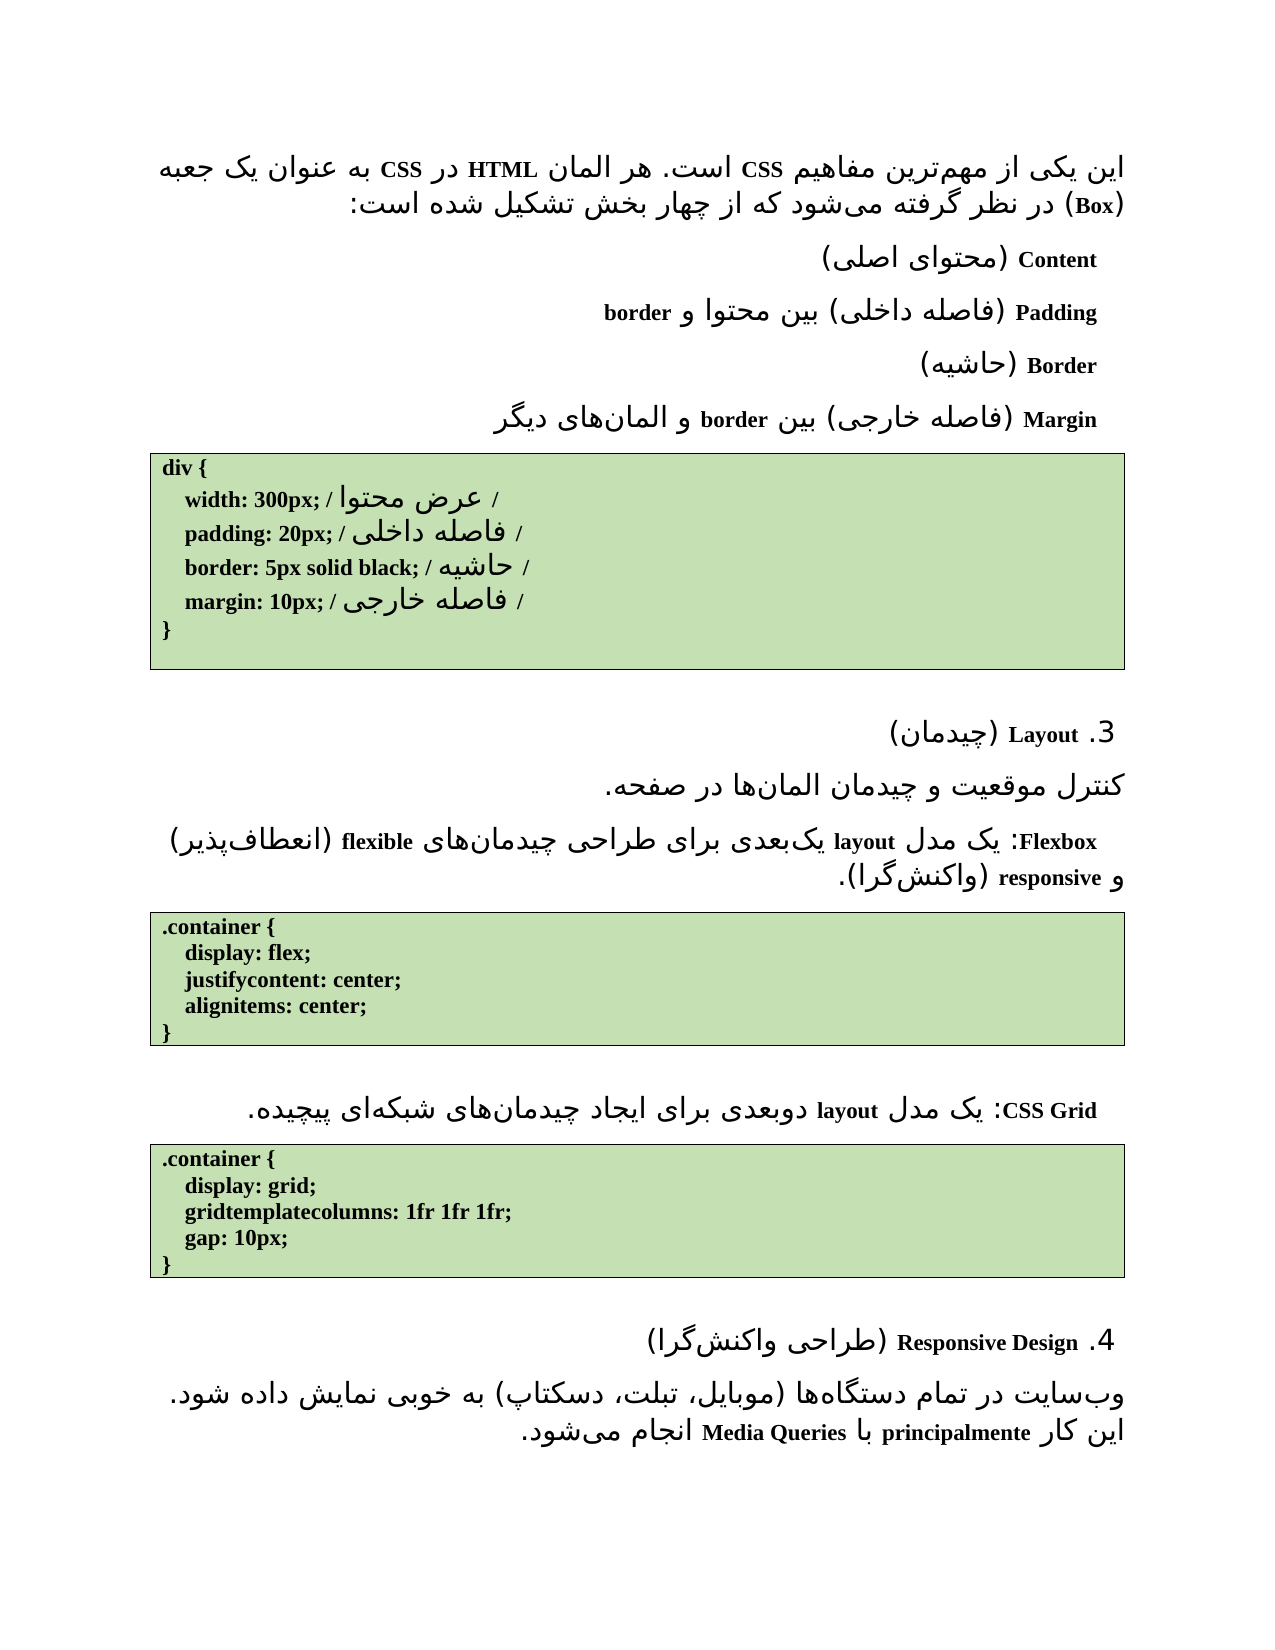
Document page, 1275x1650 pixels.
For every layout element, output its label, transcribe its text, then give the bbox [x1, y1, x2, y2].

text Content (محتوای اصلی) [150, 240, 1125, 274]
text 3. Layout (چیدمان) [150, 715, 1125, 749]
text 4. Responsive Design (طراحی واکنش‌گرا) [150, 1323, 1125, 1357]
text این یکی از مهم‌ترین مفاهیم CSS است. هر المان HTML در CSS به عنوان یک جعبه (Box) در نظر گرفته می‌شود که از چهار بخش تشکیل شده است: [150, 150, 1125, 221]
table_header div { width: 300px; / عرض محتوا / padding: 20px; / فاصله داخلی / border: 5px solid black; / حاشیه / margin: 10px; / فاصله خارجی / } [151, 454, 1124, 669]
text CSS Grid: یک مدل layout دو‌بعدی برای ایجاد چیدمان‌های شبکه‌ای پیچیده. [150, 1091, 1125, 1125]
text Flexbox: یک مدل layout یک‌بعدی برای طراحی چیدمان‌های flexible (انعطاف‌پذیر) و responsive (واکنش‌گرا). [150, 822, 1125, 893]
table_header .container { display: grid; gridtemplatecolumns: 1fr 1fr 1fr; gap: 10px; } [151, 1145, 1124, 1277]
text Border (حاشیه) [150, 347, 1125, 381]
text Padding (فاصله داخلی) بین محتوا و border [150, 293, 1125, 327]
text Margin (فاصله خارجی) بین border و المان‌های دیگر [150, 400, 1125, 434]
text وب‌سایت در تمام دستگاه‌ها (موبایل، تبلت، دسکتاپ) به خوبی نمایش داده شود. این کار principalmente با Media Queries انجام می‌شود. [150, 1377, 1125, 1447]
text کنترل موقعیت و چیدمان المان‌ها در صفحه. [150, 769, 1125, 803]
table_header .container { display: flex; justifycontent: center; alignitems: center; } [151, 913, 1124, 1045]
